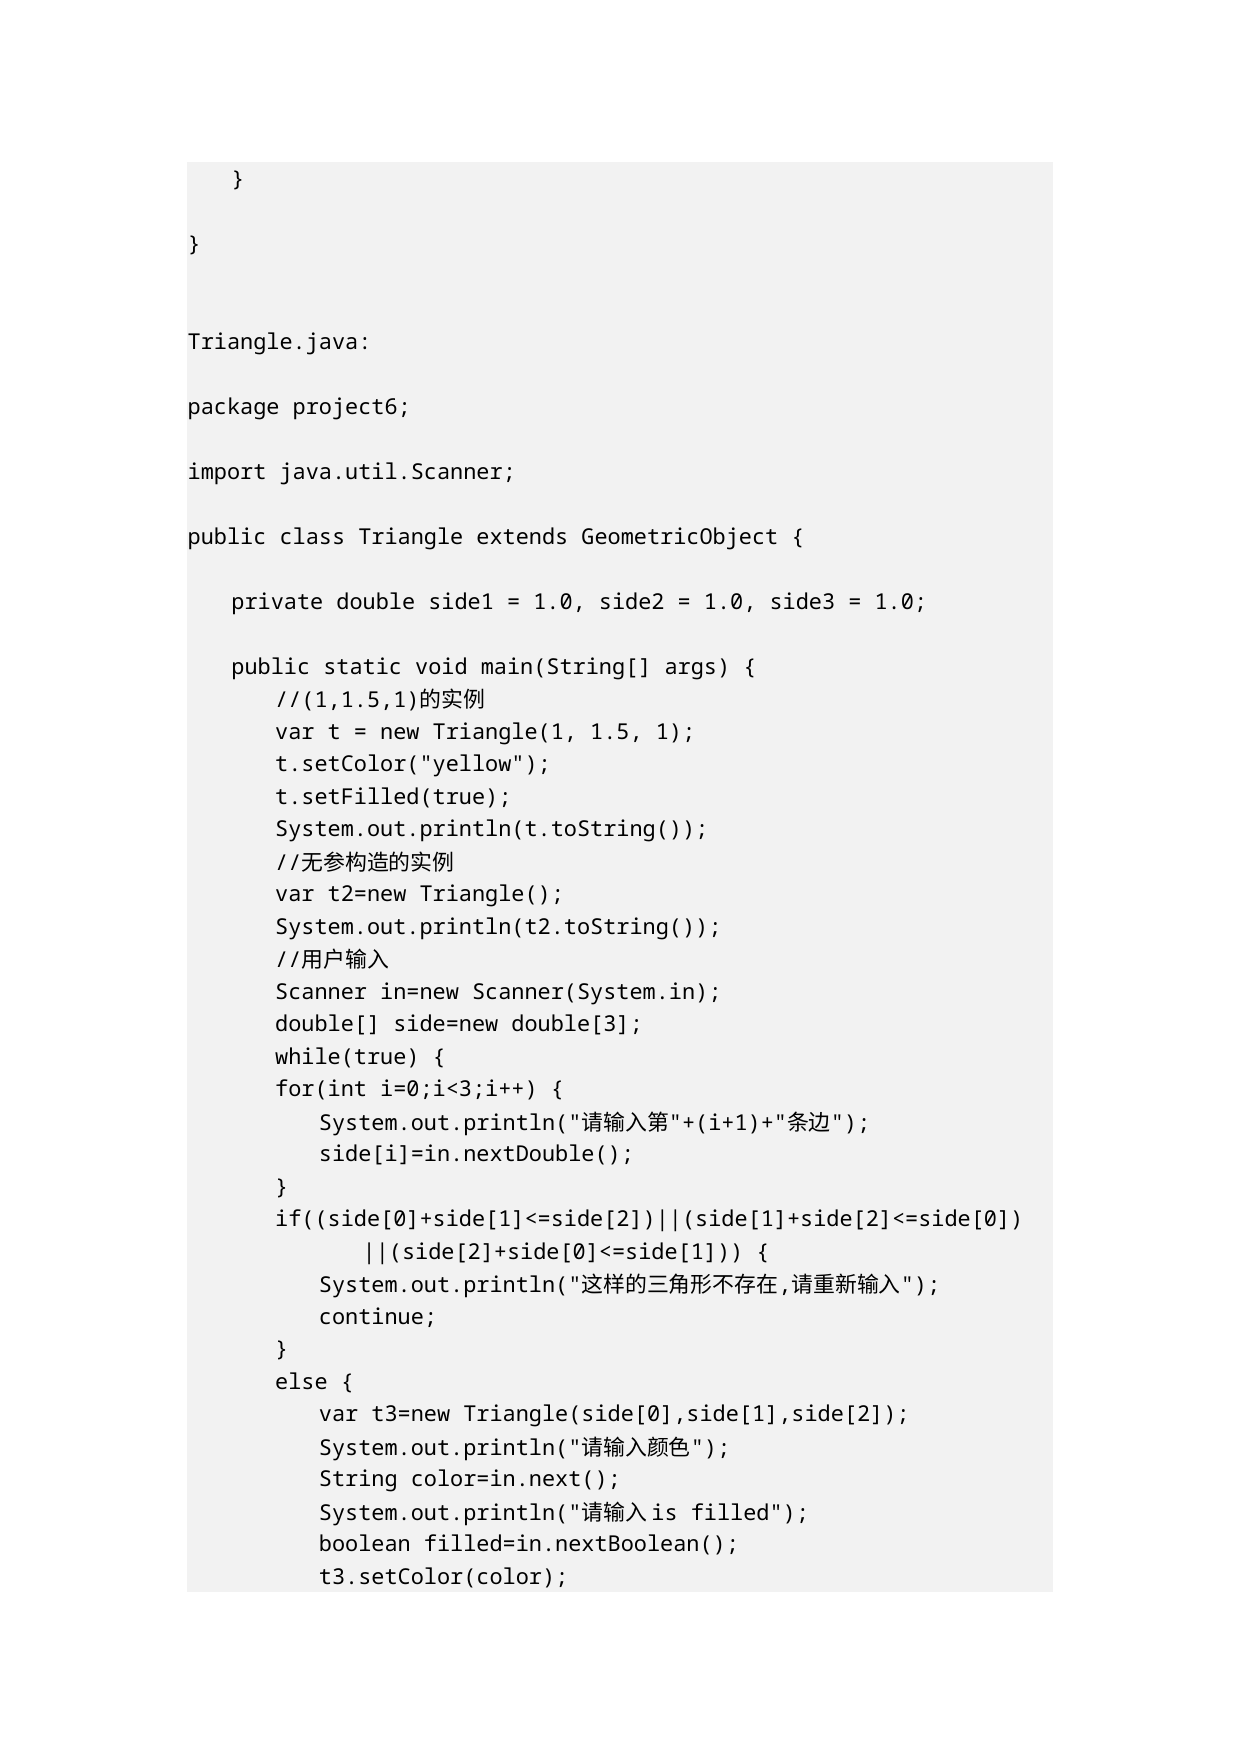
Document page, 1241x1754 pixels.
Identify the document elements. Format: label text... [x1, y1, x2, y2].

text System.out.println(t2.toString()); [187, 909, 1053, 942]
text public class Triangle extends GeometricObject { [187, 519, 1053, 552]
text t.setColor("yellow"); [187, 747, 1053, 779]
text var t = new Triangle(1, 1.5, 1); [187, 714, 1053, 747]
text System.out.println("这样的三角形不存在,请重新输入"); [187, 1267, 1053, 1299]
text boolean filled=in.nextBoolean(); [187, 1527, 1053, 1559]
text continue; [187, 1299, 1053, 1332]
text //用户输入 [187, 942, 1053, 974]
text public static void main(String[] args) { [187, 649, 1053, 682]
text side[i]=in.nextDouble(); [187, 1137, 1053, 1169]
text double[] side=new double[3]; [187, 1007, 1053, 1039]
text Triangle.java: [187, 324, 1053, 357]
text while(true) { [187, 1039, 1053, 1072]
text System.out.println(t.toString()); [187, 812, 1053, 844]
text System.out.println("请输入is filled"); [187, 1494, 1053, 1527]
text t3.setColor(color); [187, 1559, 1053, 1592]
text String color=in.next(); [187, 1462, 1053, 1494]
text } [187, 162, 1053, 194]
text import java.util.Scanner; [187, 454, 1053, 487]
text } [187, 227, 1053, 259]
text ||(side[2]+side[0]<=side[1])) { [187, 1234, 1053, 1267]
text private double side1 = 1.0, side2 = 1.0, side3 = 1.0; [187, 584, 1053, 617]
text //(1,1.5,1)的实例 [187, 682, 1053, 714]
text for(int i=0;i<3;i++) { [187, 1072, 1053, 1104]
text if((side[0]+side[1]<=side[2])||(side[1]+side[2]<=side[0]) [187, 1202, 1053, 1234]
text System.out.println("请输入颜色"); [187, 1429, 1053, 1462]
text else { [187, 1364, 1053, 1397]
text package project6; [187, 389, 1053, 422]
text Scanner in=new Scanner(System.in); [187, 974, 1053, 1007]
text var t3=new Triangle(side[0],side[1],side[2]); [187, 1397, 1053, 1429]
text //无参构造的实例 [187, 844, 1053, 877]
text var t2=new Triangle(); [187, 877, 1053, 909]
text t.setFilled(true); [187, 779, 1053, 812]
text } [187, 1332, 1053, 1364]
text System.out.println("请输入第"+(i+1)+"条边"); [187, 1104, 1053, 1137]
text } [187, 1169, 1053, 1202]
